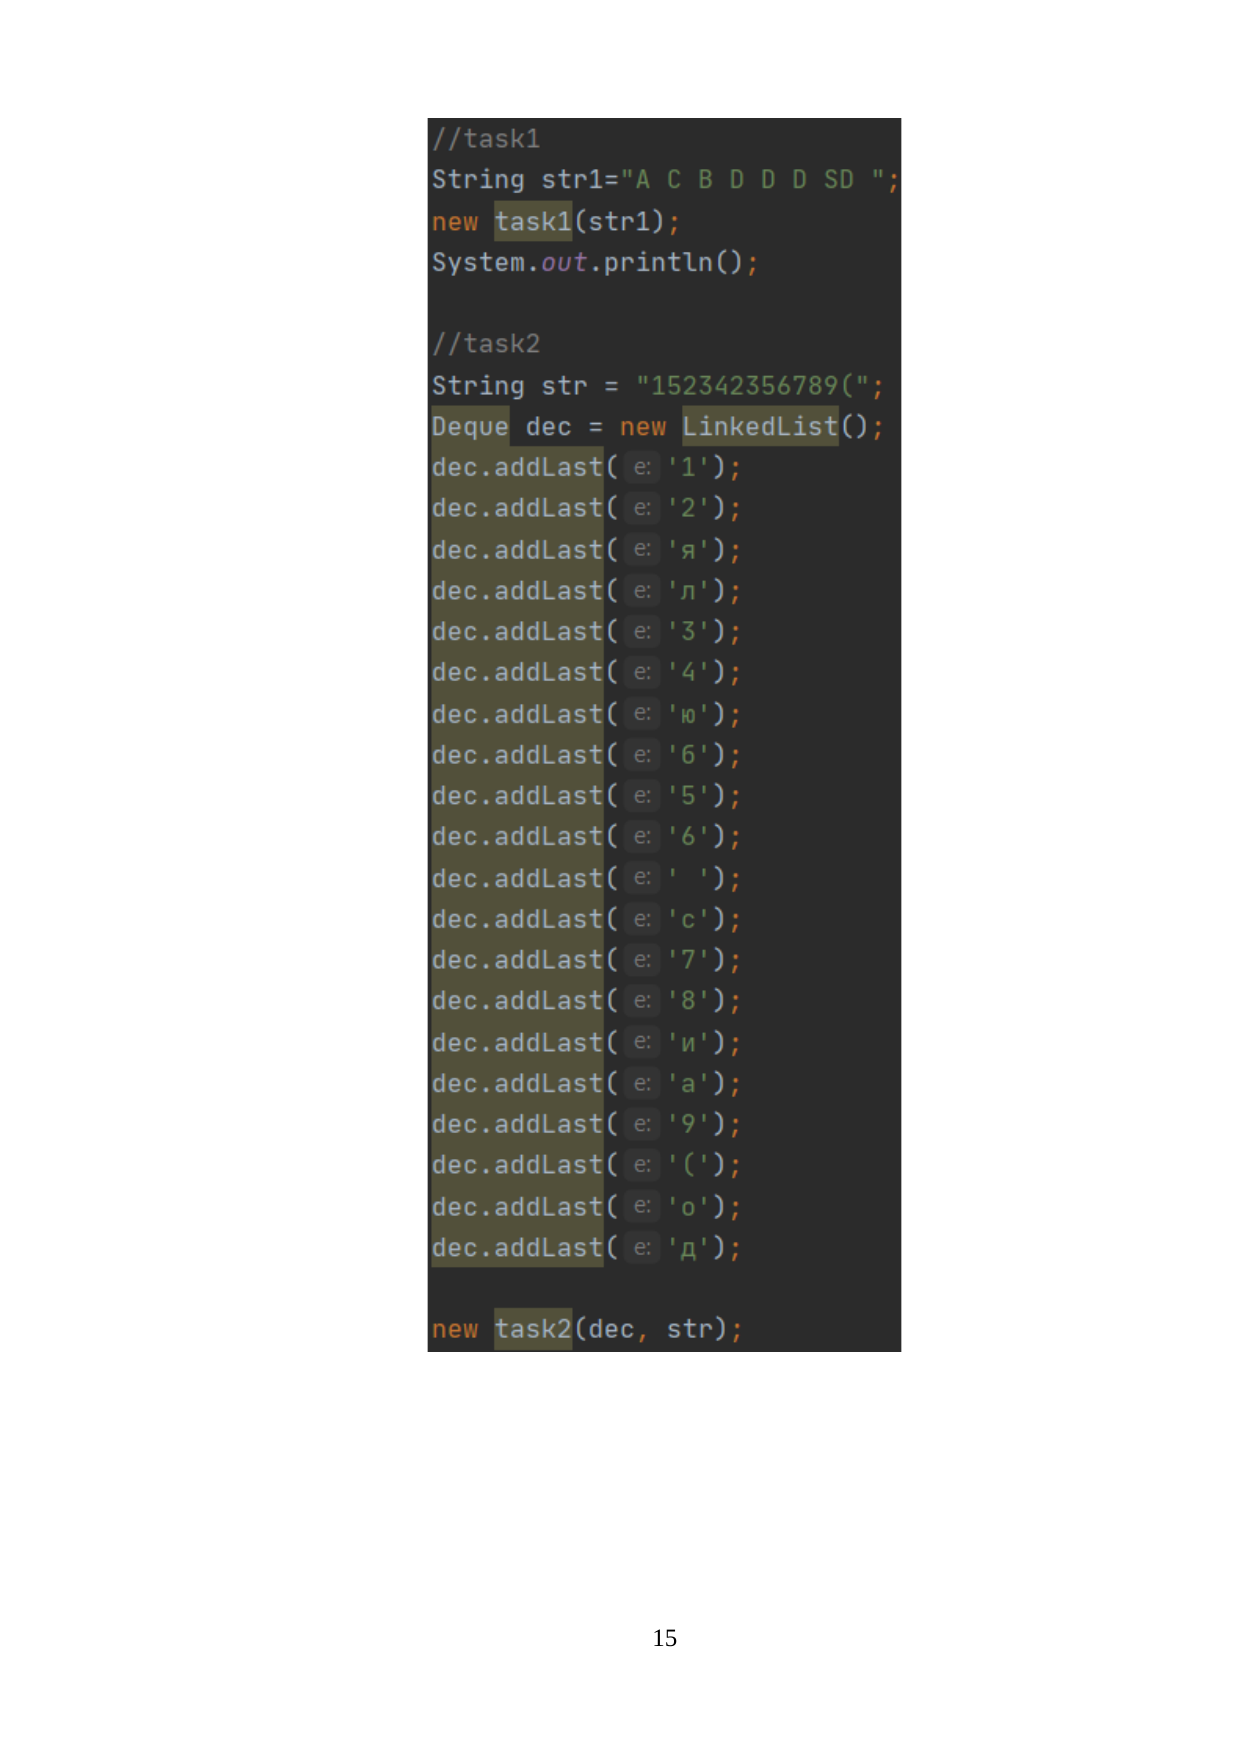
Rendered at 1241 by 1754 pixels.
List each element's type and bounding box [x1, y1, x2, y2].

picture [427, 118, 902, 1352]
